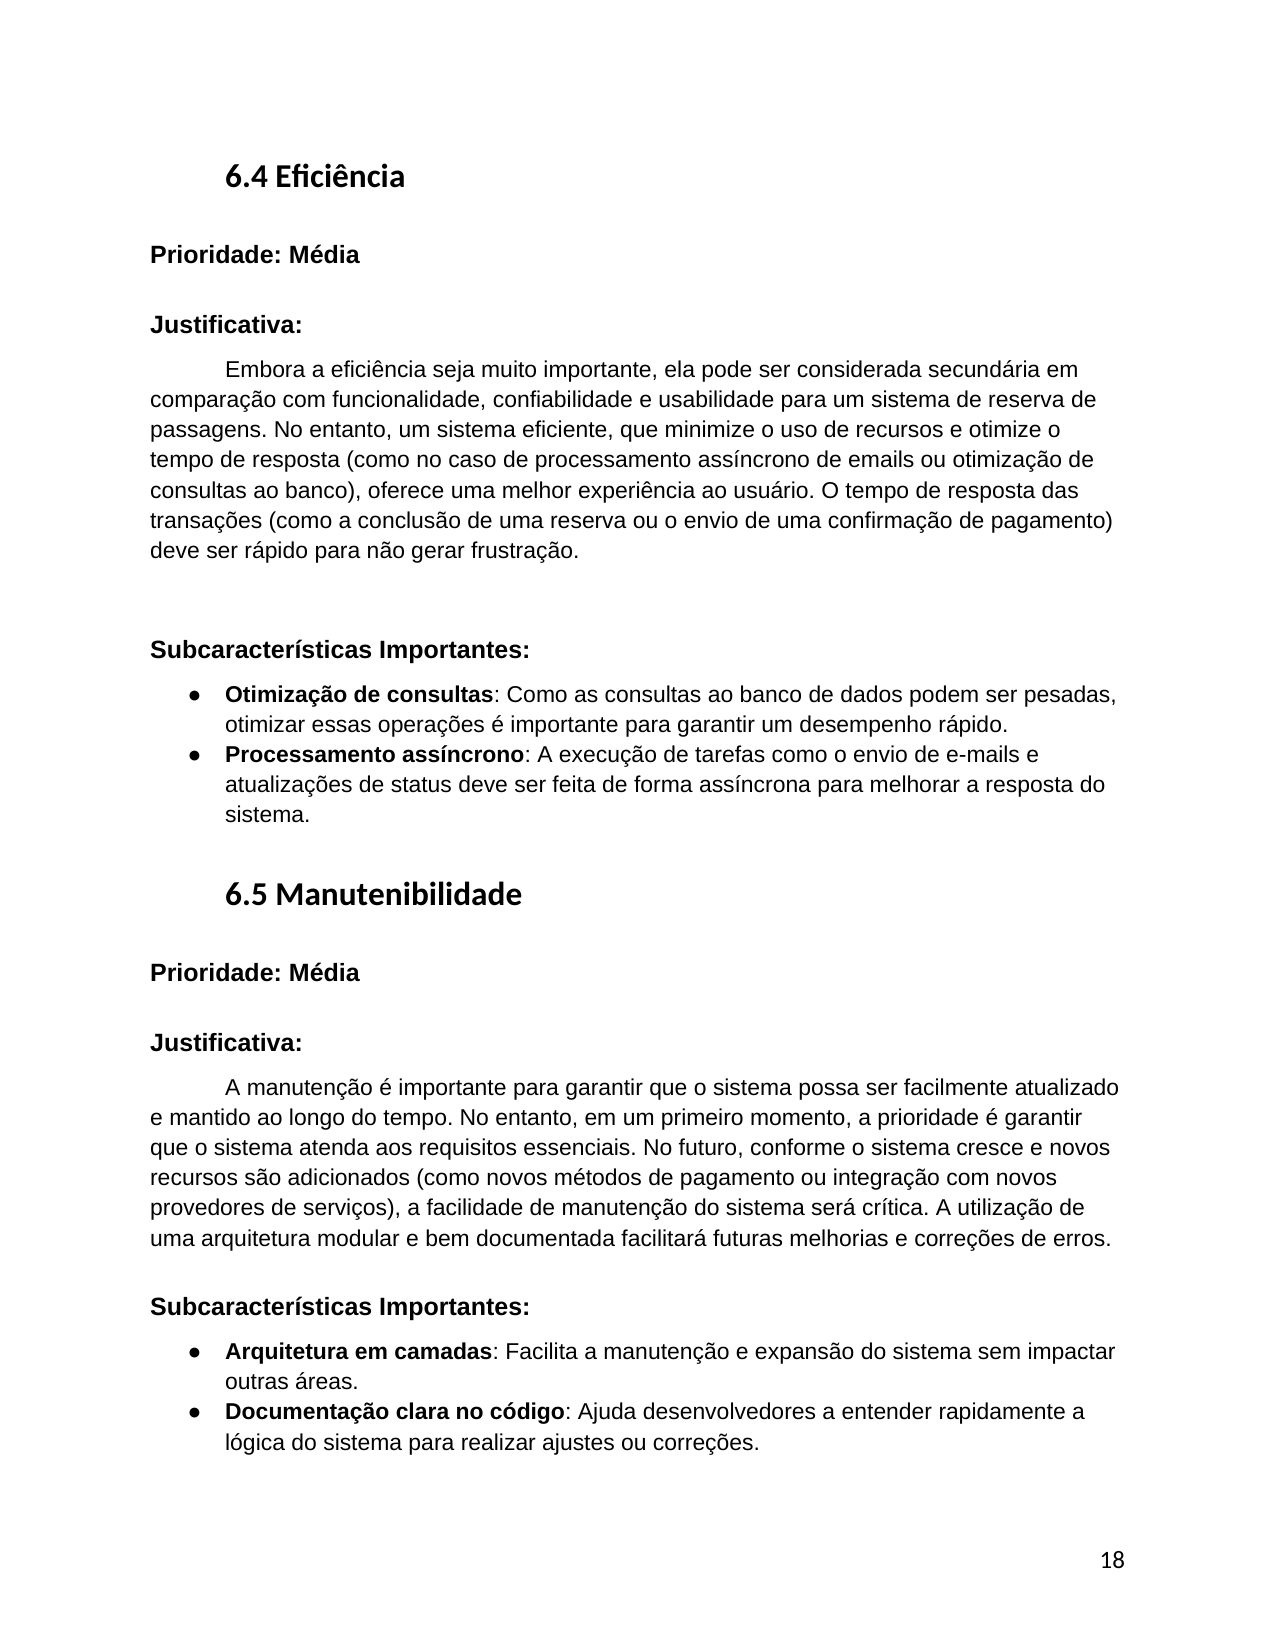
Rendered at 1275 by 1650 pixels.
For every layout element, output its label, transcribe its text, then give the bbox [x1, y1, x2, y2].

text Embora a eficiência seja muito importante, ela pode ser considerada secundária em comparação com funcionalidade, confiabilidade e usabilidade para um sistema de reserva de passagens. No entanto, um sistema eficiente, que minimize o uso de recursos e otimize o tempo de resposta (como no caso de processamento assíncrono de emails ou otimização de consultas ao banco), oferece uma melhor experiência ao usuário. O tempo de resposta das transações (como a conclusão de uma reserva ou o envio de uma confirmação de pagamento) deve ser rápido para não gerar frustração. [150, 356, 1124, 563]
subtitle 6.5 Manutenibilidade [225, 873, 1124, 914]
subtitle 6.4 Eficiência [225, 156, 1124, 196]
subtitle Justificativa: [150, 310, 1124, 339]
list Arquitetura em camadas: Facilita a manutenção e expansão do sistema sem impactar outras áreas. [187, 1338, 1124, 1394]
list Documentação clara no código: Ajuda desenvolvedores a entender rapidamente a lógica do sistema para realizar ajustes ou correções. [187, 1398, 1124, 1455]
subtitle Justificativa: [150, 1028, 1124, 1057]
subtitle Prioridade: Média [150, 957, 1124, 986]
subtitle Subcaracterísticas Importantes: [150, 1292, 1124, 1321]
subtitle Prioridade: Média [150, 240, 1124, 268]
list Otimização de consultas: Como as consultas ao banco de dados podem ser pesadas, otimizar essas operações é importante para garantir um desempenho rápido. [187, 681, 1124, 737]
list Processamento assíncrono: A execução de tarefas como o envio de e-mails e atualizações de status deve ser feita de forma assíncrona para melhorar a resposta do sistema. [187, 741, 1124, 828]
subtitle Subcaracterísticas Importantes: [150, 635, 1124, 664]
